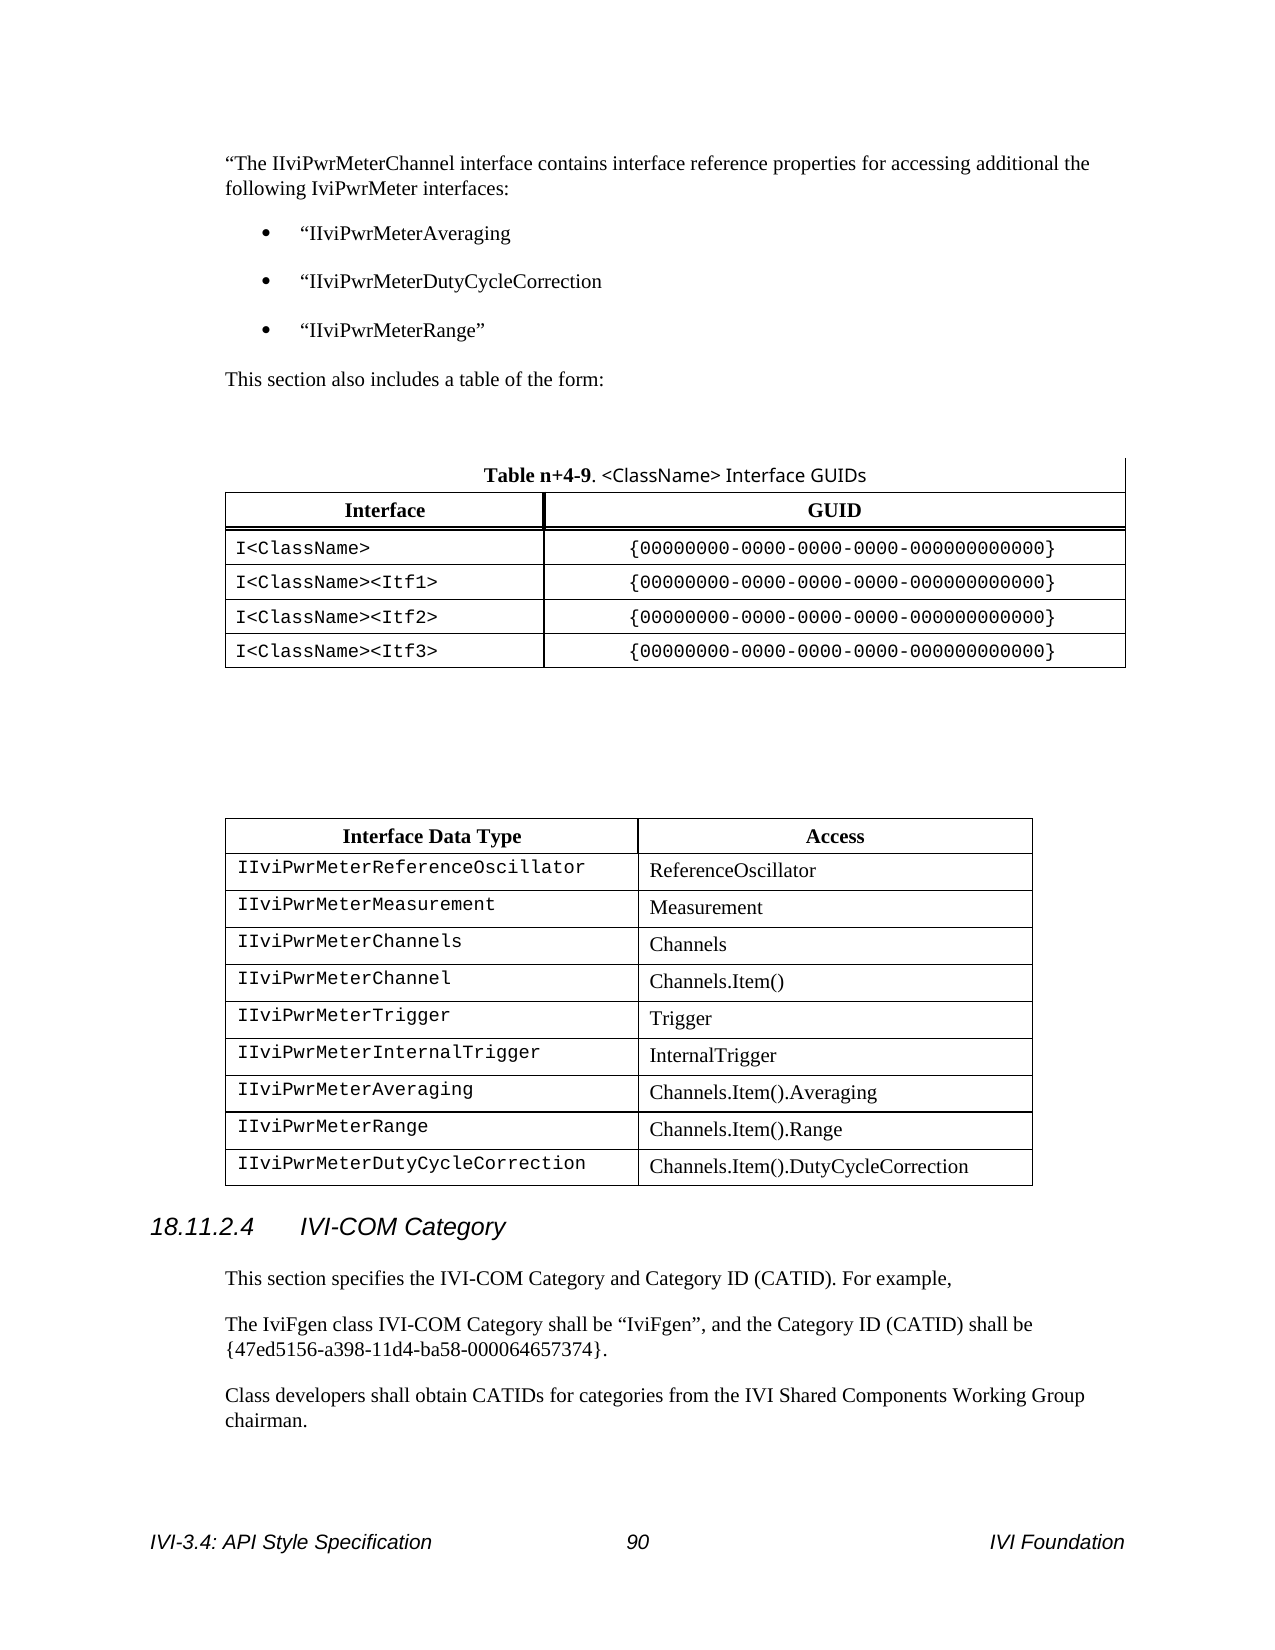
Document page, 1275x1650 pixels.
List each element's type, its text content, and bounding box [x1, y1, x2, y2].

table_header Interface Data Type [226, 819, 637, 853]
table_cell Channels.Item().Averaging [639, 1076, 1032, 1111]
table_cell IIviPwrMeterMeasurement [226, 891, 638, 927]
table_cell InternalTrigger [639, 1039, 1032, 1074]
list “IIviPwrMeterRange” [262, 318, 1125, 342]
table_cell I<ClassName> [226, 531, 543, 564]
table_cell IIviPwrMeterChannel [226, 965, 638, 1001]
table_cell IIviPwrMeterReferenceOscillator [226, 854, 638, 889]
table_cell I<ClassName><Itf2> [226, 600, 543, 633]
table_cell Interface [226, 493, 542, 526]
text “The IIviPwrMeterChannel interface contains interface reference properties for accessing additional the following IviPwrMeter interfaces: [225, 150, 1125, 200]
table_cell Channels.Item() [639, 965, 1032, 1001]
table_cell IIviPwrMeterDutyCycleCorrection [226, 1150, 638, 1185]
table_cell ReferenceOscillator [639, 854, 1032, 889]
text This section specifies the IVI-COM Category and Category ID (CATID). For example, [225, 1265, 1125, 1290]
table_cell Channels.Item().DutyCycleCorrection [639, 1150, 1032, 1185]
table_cell I<ClassName><Itf3> [226, 634, 543, 667]
table_cell IIviPwrMeterTrigger [226, 1002, 638, 1037]
table_cell {00000000-0000-0000-0000-000000000000} [545, 634, 1125, 667]
table_cell {00000000-0000-0000-0000-000000000000} [545, 565, 1125, 598]
list “IIviPwrMeterAveraging [262, 221, 1125, 245]
table_cell IIviPwrMeterChannels [226, 928, 638, 963]
list “IIviPwrMeterDutyCycleCorrection [262, 269, 1125, 293]
table_cell IIviPwrMeterRange [226, 1113, 638, 1148]
table_cell I<ClassName><Itf1> [226, 565, 543, 598]
table_cell GUID [546, 493, 1125, 526]
subtitle IVI-COM Category [150, 1211, 1125, 1240]
text The IviFgen class IVI-COM Category shall be “IviFgen”, and the Category ID (CATID) shall be {47ed5156-a398-11d4-ba58-000064657374}. [225, 1311, 1125, 1361]
table_cell Channels [639, 928, 1032, 963]
table_cell IIviPwrMeterAveraging [226, 1076, 638, 1111]
text This section also includes a table of the form: [225, 366, 1125, 391]
table_header Access [639, 819, 1032, 853]
text Class developers shall obtain CATIDs for categories from the IVI Shared Components Working Group chairman. [225, 1382, 1125, 1432]
table_cell Trigger [639, 1002, 1032, 1037]
table_cell {00000000-0000-0000-0000-000000000000} [545, 531, 1125, 564]
table_cell IIviPwrMeterInternalTrigger [226, 1039, 638, 1074]
table_cell Measurement [639, 891, 1032, 927]
table_cell Channels.Item().Range [639, 1113, 1032, 1148]
table_cell {00000000-0000-0000-0000-000000000000} [545, 600, 1125, 633]
